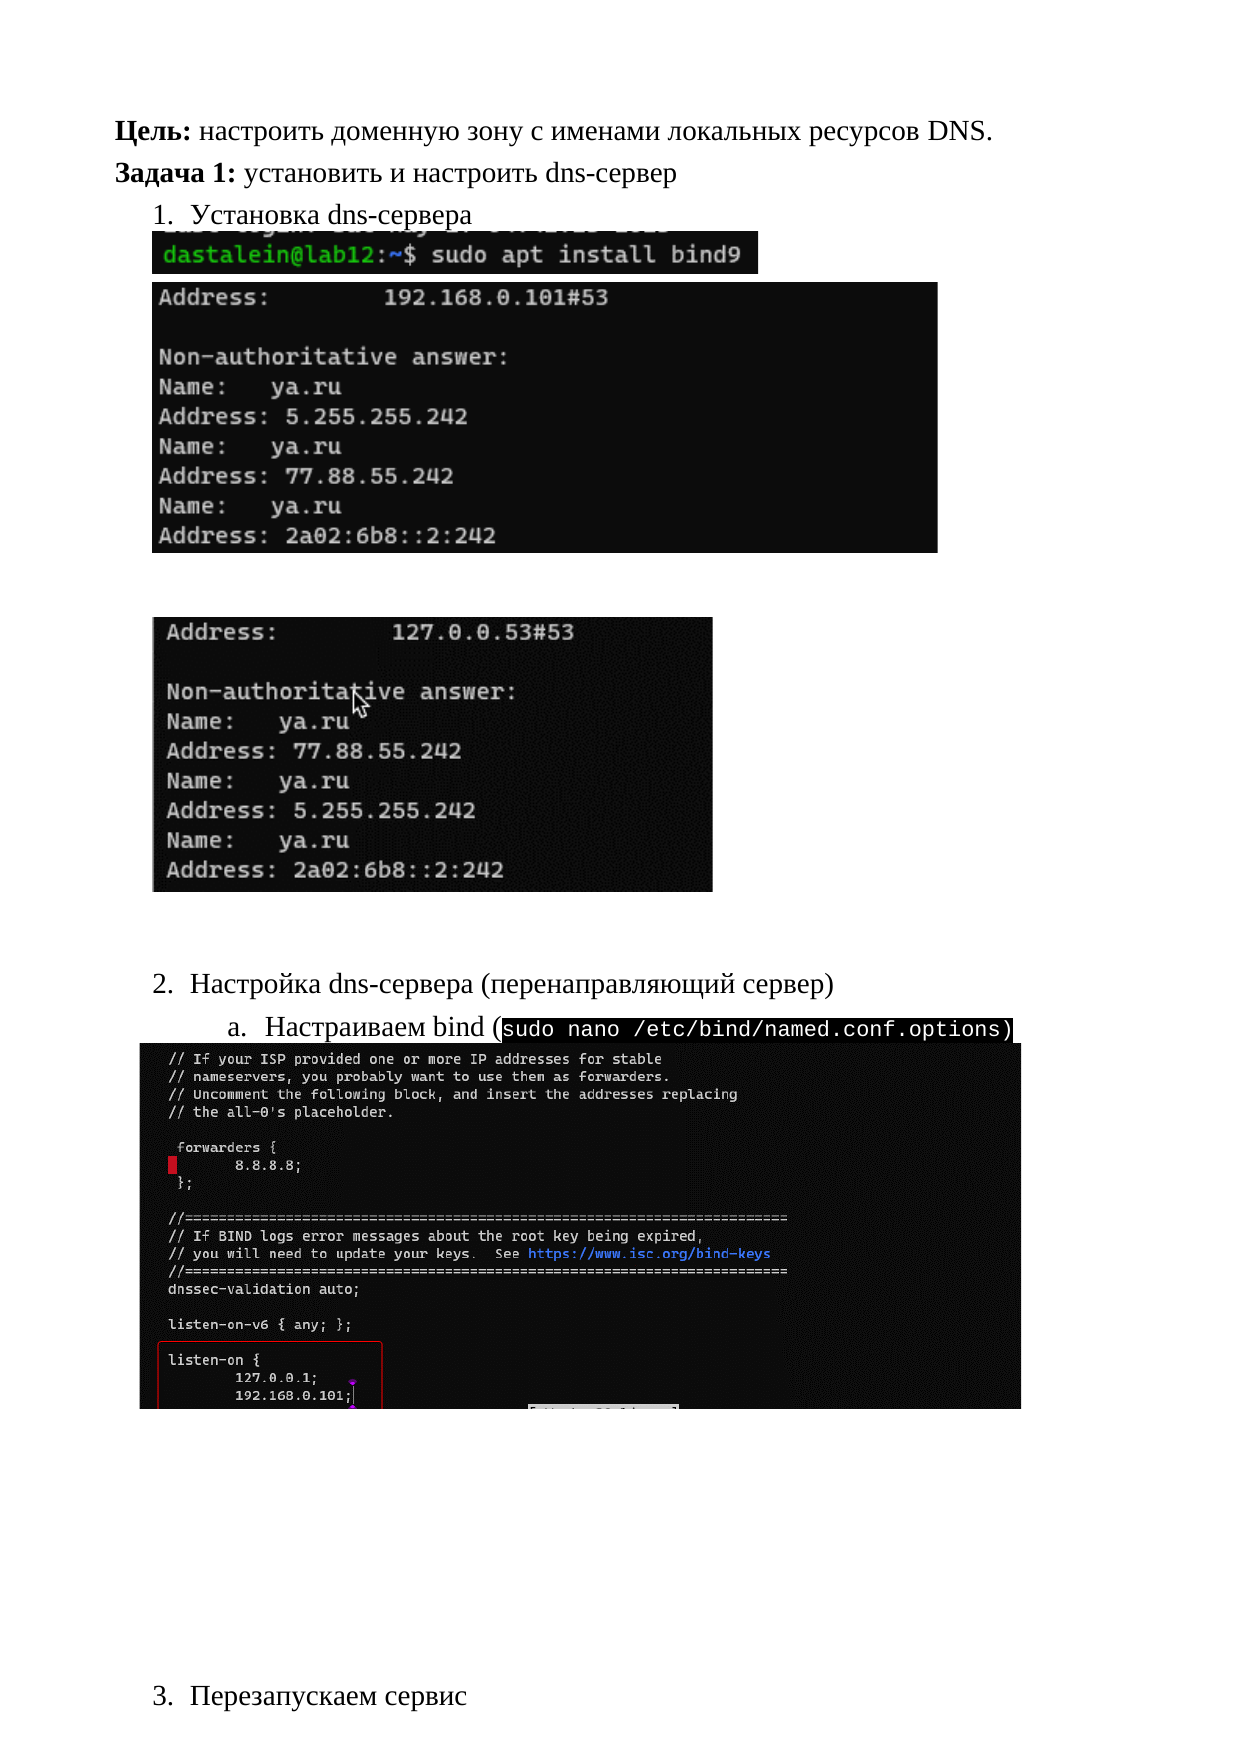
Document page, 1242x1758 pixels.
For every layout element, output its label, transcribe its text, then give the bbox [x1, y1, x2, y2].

text Цель: настроить доменную зону с именами локальных ресурсов DNS. [114, 114, 1177, 147]
picture [139, 1043, 1022, 1409]
picture [152, 617, 713, 892]
picture [152, 282, 938, 553]
text Задача 1: установить и настроить dns-сервер [114, 156, 1177, 189]
list Настраиваем bind (sudo nano /etc/bind/named.conf.options) [227, 1010, 1177, 1043]
list Перезапускаем сервис [152, 1679, 1177, 1712]
picture [152, 231, 759, 274]
list Установка dns-сервера [152, 198, 1177, 231]
list Настройка dns-сервера (перенаправляющий сервер) [152, 968, 1177, 1001]
